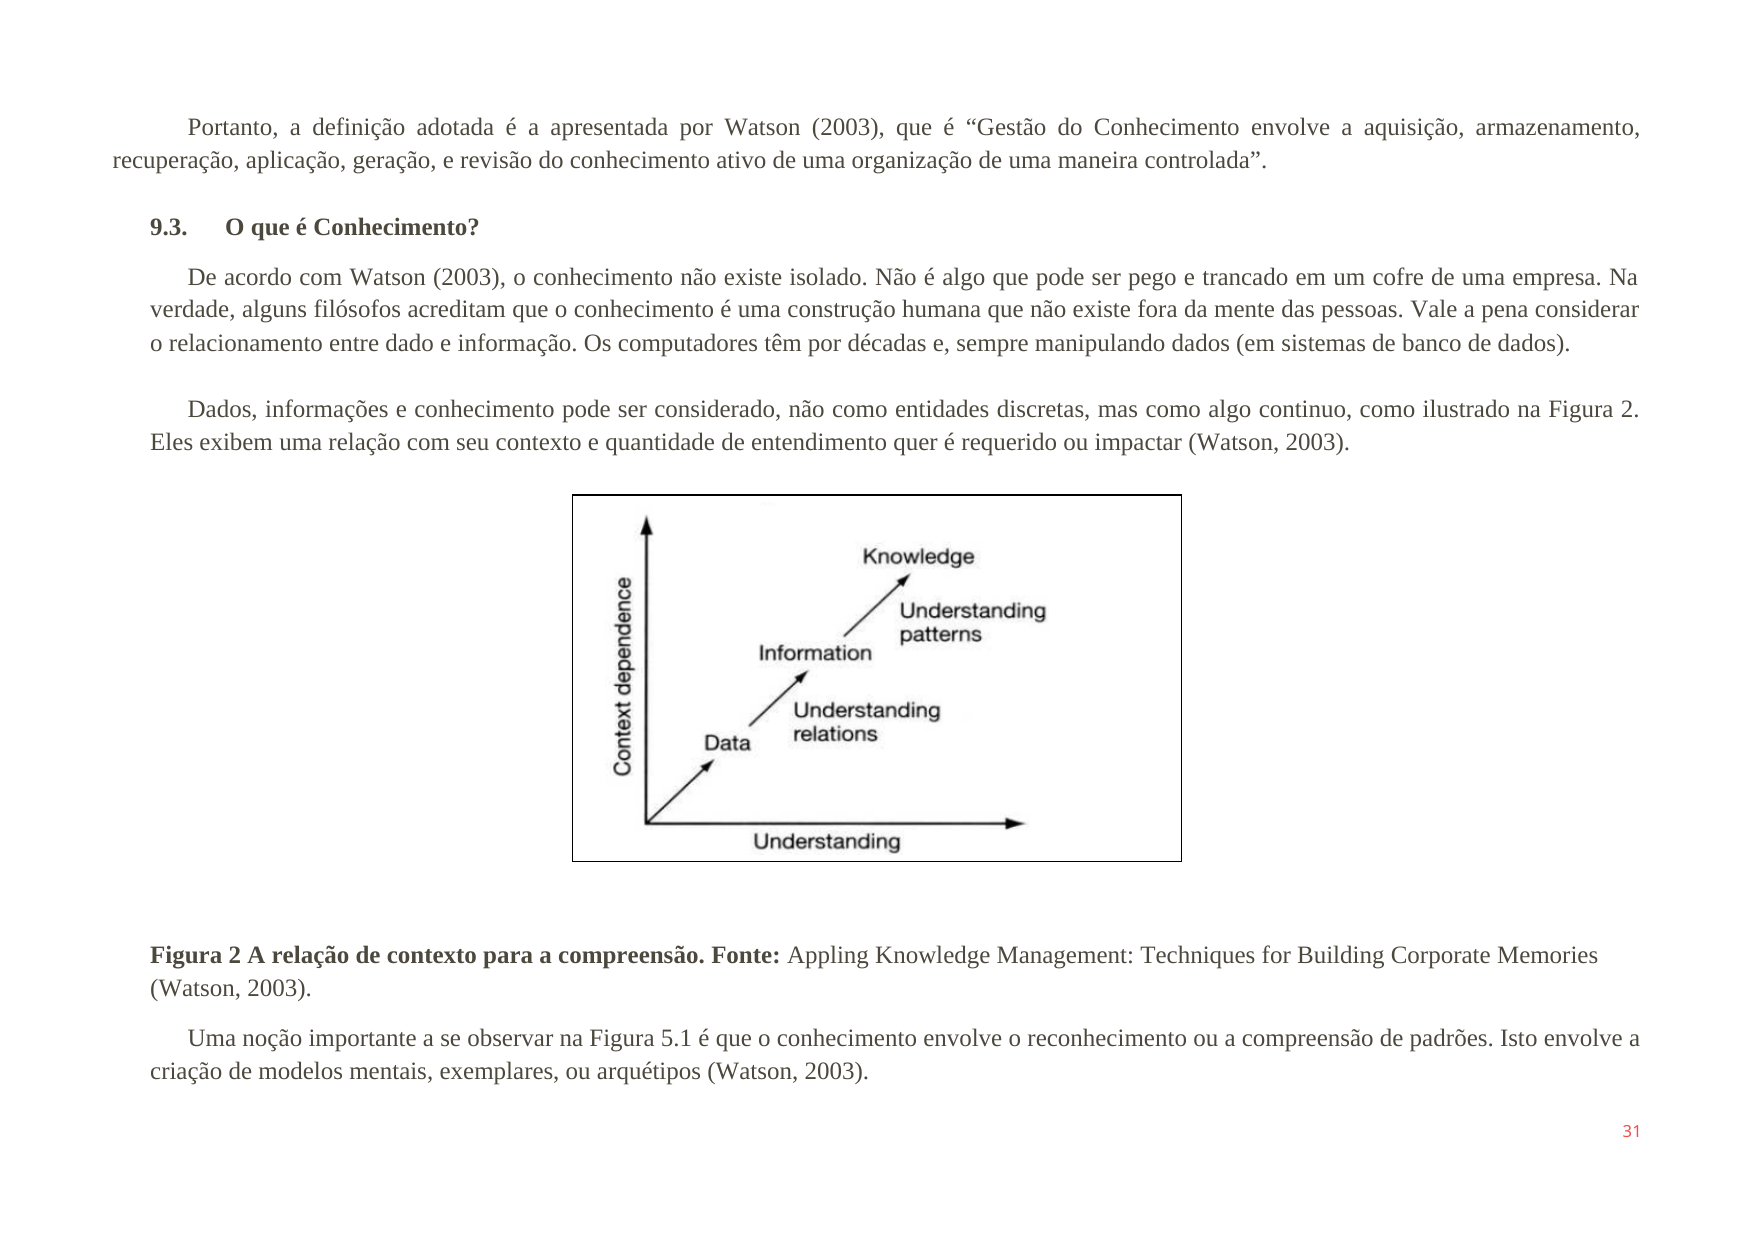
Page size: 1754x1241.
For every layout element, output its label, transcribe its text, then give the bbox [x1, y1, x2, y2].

text Dados, informações e conhecimento pode ser considerado, não como entidades discretas, mas como algo continuo, como ilustrado na Figura 2. Eles exibem uma relação com seu contexto e quantidade de entendimento quer é requerido ou impactar (Watson, 2003). [150, 394, 1641, 456]
list O que é Conhecimento? [150, 212, 1641, 241]
text Uma noção importante a se observar na Figura 5.1 é que o conhecimento envolve o reconhecimento ou a compreensão de padrões. Isto envolve a criação de modelos mentais, exemplares, ou arquétipos (Watson, 2003). [150, 1023, 1641, 1085]
text De acordo com Watson (2003), o conhecimento não existe isolado. Não é algo que pode ser pego e trancado em um cofre de uma empresa. Na verdade, alguns filósofos acreditam que o conhecimento é uma construção humana que não existe fora da mente das pessoas. Vale a pena considerar o relacionamento entre dado e informação. Os computadores têm por décadas e, sempre manipulando dados (em sistemas de banco de dados). [150, 262, 1641, 356]
text Portanto, a definição adotada é a apresentada por Watson (2003), que é “Gestão do Conhecimento envolve a aquisição, armazenamento, recuperação, aplicação, geração, e revisão do conhecimento ativo de uma organização de uma maneira controlada”. [112, 112, 1641, 174]
picture [587, 502, 1080, 855]
text Figura 2 A relação de contexto para a compreensão. Fonte: Appling Knowledge Management: Techniques for Building Corporate Memories (Watson, 2003). [150, 941, 1641, 1002]
